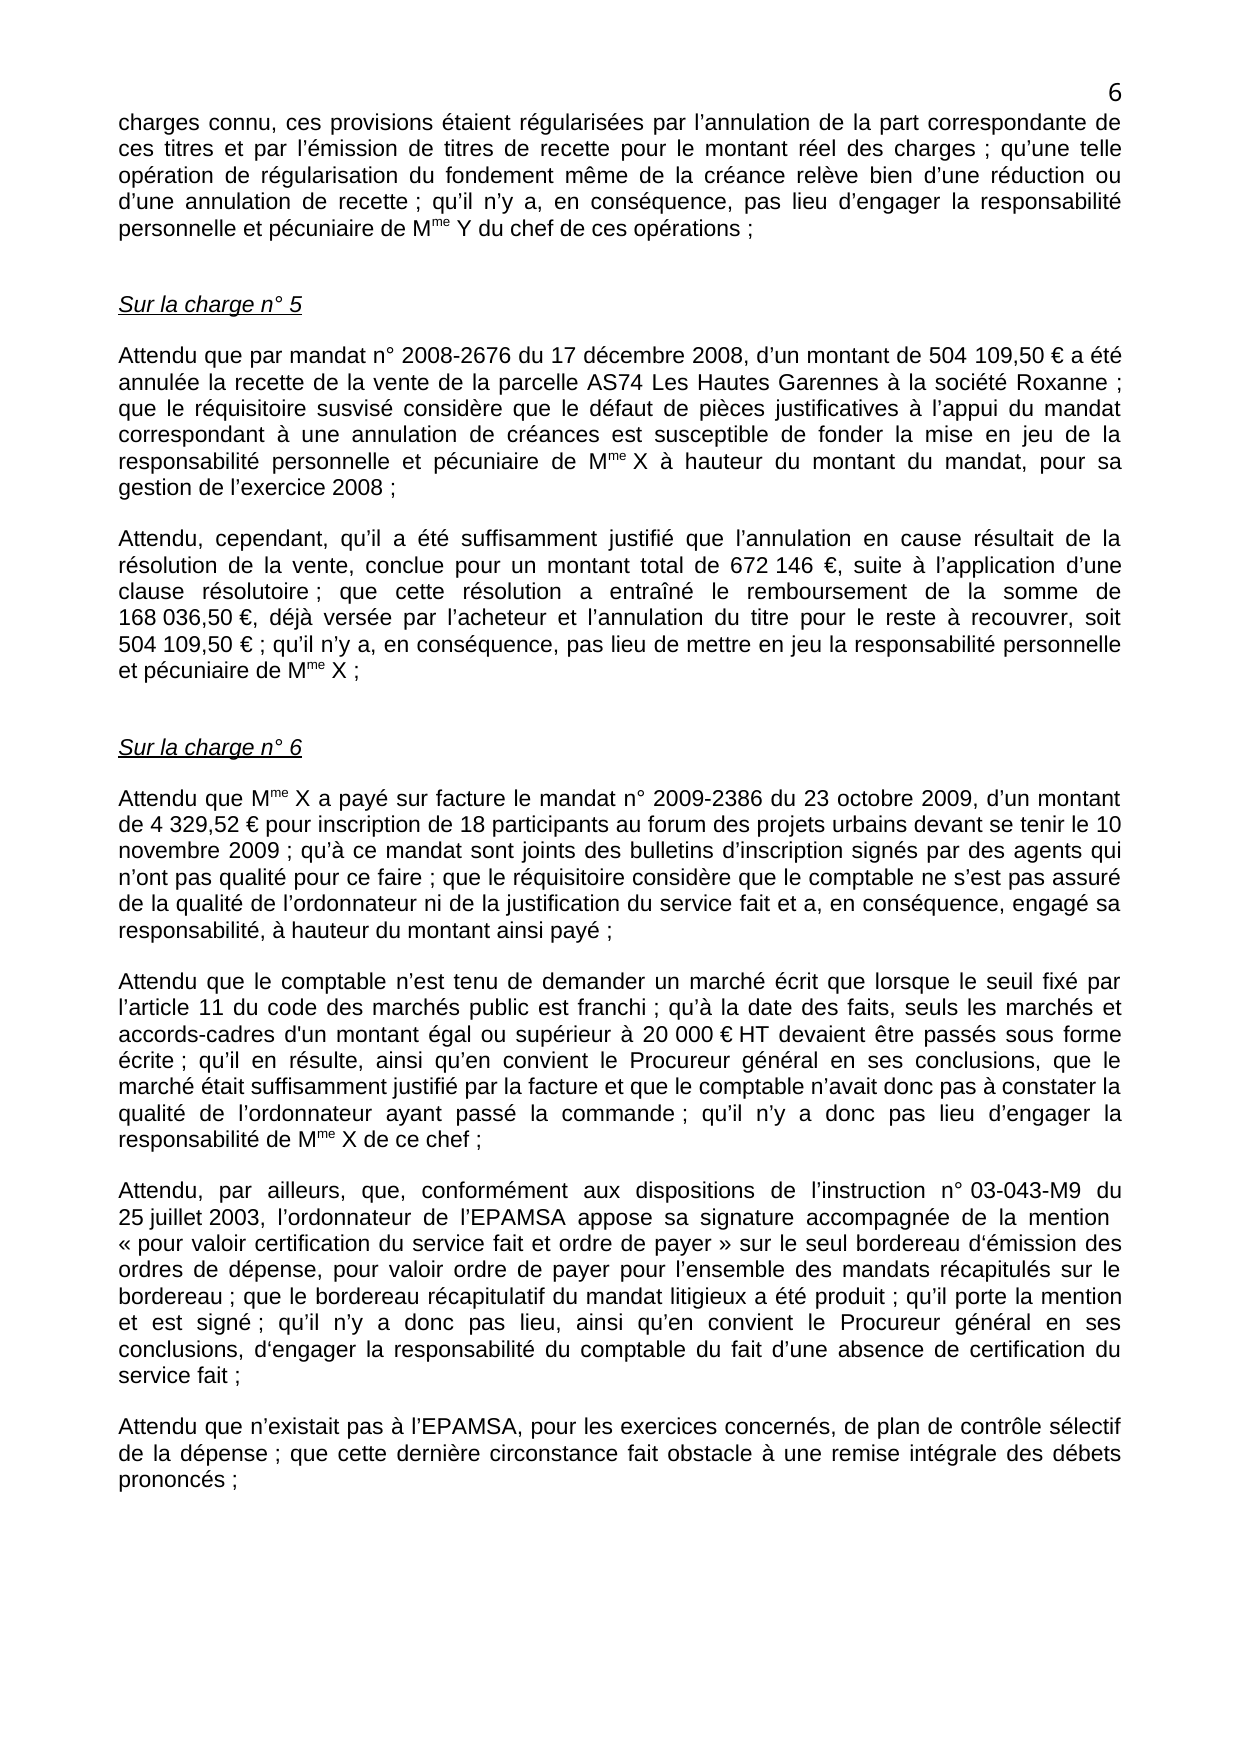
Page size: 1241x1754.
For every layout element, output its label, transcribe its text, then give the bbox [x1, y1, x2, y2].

text Attendu que Mme X a payé sur facture le mandat n° 2009-2386 du 23 octobre 2009, d’un montant de 4 329,52 € pour inscription de 18 participants au forum des projets urbains devant se tenir le 10 novembre 2009 ; qu’à ce mandat sont joints des bulletins d’inscription signés par des agents qui n’ont pas qualité pour ce faire ; que le réquisitoire considère que le comptable ne s’est pas assuré de la qualité de l’ordonnateur ni de la justification du service fait et a, en conséquence, engagé sa responsabilité, à hauteur du montant ainsi payé ; [118, 785, 1122, 943]
text Attendu que par mandat n° 2008-2676 du 17 décembre 2008, d’un montant de 504 109,50 € a été annulée la recette de la vente de la parcelle AS74 Les Hautes Garennes à la société Roxanne ; que le réquisitoire susvisé considère que le défaut de pièces justificatives à l’appui du mandat correspondant à une annulation de créances est susceptible de fonder la mise en jeu de la responsabilité personnelle et pécuniaire de Mme X à hauteur du montant du mandat, pour sa gestion de l’exercice 2008 ; [118, 342, 1122, 500]
text Attendu, cependant, qu’il a été suffisamment justifié que l’annulation en cause résultait de la résolution de la vente, conclue pour un montant total de 672 146 €, suite à l’application d’une clause résolutoire ; que cette résolution a entraîné le remboursement de la somme de 168 036,50 €, déjà versée par l’acheteur et l’annulation du titre pour le reste à recouvrer, soit 504 109,50 € ; qu’il n’y a, en conséquence, pas lieu de mettre en jeu la responsabilité personnelle et pécuniaire de Mme X ; [118, 525, 1122, 683]
text Attendu que n’existait pas à l’EPAMSA, pour les exercices concernés, de plan de contrôle sélectif de la dépense ; que cette dernière circonstance fait obstacle à une remise intégrale des débets prononcés ; [118, 1413, 1122, 1492]
text Attendu, par ailleurs, que, conformément aux dispositions de l’instruction n° 03-043-M9 du 25 juillet 2003, l’ordonnateur de l’EPAMSA appose sa signature accompagnée de la mention « pour valoir certification du service fait et ordre de payer » sur le seul bordereau d‘émission des ordres de dépense, pour valoir ordre de payer pour l’ensemble des mandats récapitulés sur le bordereau ; que le bordereau récapitulatif du mandat litigieux a été produit ; qu’il porte la mention et est signé ; qu’il n’y a donc pas lieu, ainsi qu’en convient le Procureur général en ses conclusions, d‘engager la responsabilité du comptable du fait d’une absence de certification du service fait ; [118, 1177, 1122, 1388]
text Sur la charge n° 5 [118, 291, 1122, 317]
text Attendu que le comptable n’est tenu de demander un marché écrit que lorsque le seuil fixé par l’article 11 du code des marchés public est franchi ; qu’à la date des faits, seuls les marchés et accords-cadres d'un montant égal ou supérieur à 20 000 € HT devaient être passés sous forme écrite ; qu’il en résulte, ainsi qu’en convient le Procureur général en ses conclusions, que le marché était suffisamment justifié par la facture et que le comptable n’avait donc pas à constater la qualité de l’ordonnateur ayant passé la commande ; qu’il n’y a donc pas lieu d’engager la responsabilité de Mme X de ce chef ; [118, 968, 1122, 1152]
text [118, 109, 1122, 241]
text Sur la charge n° 6 [118, 733, 1122, 760]
